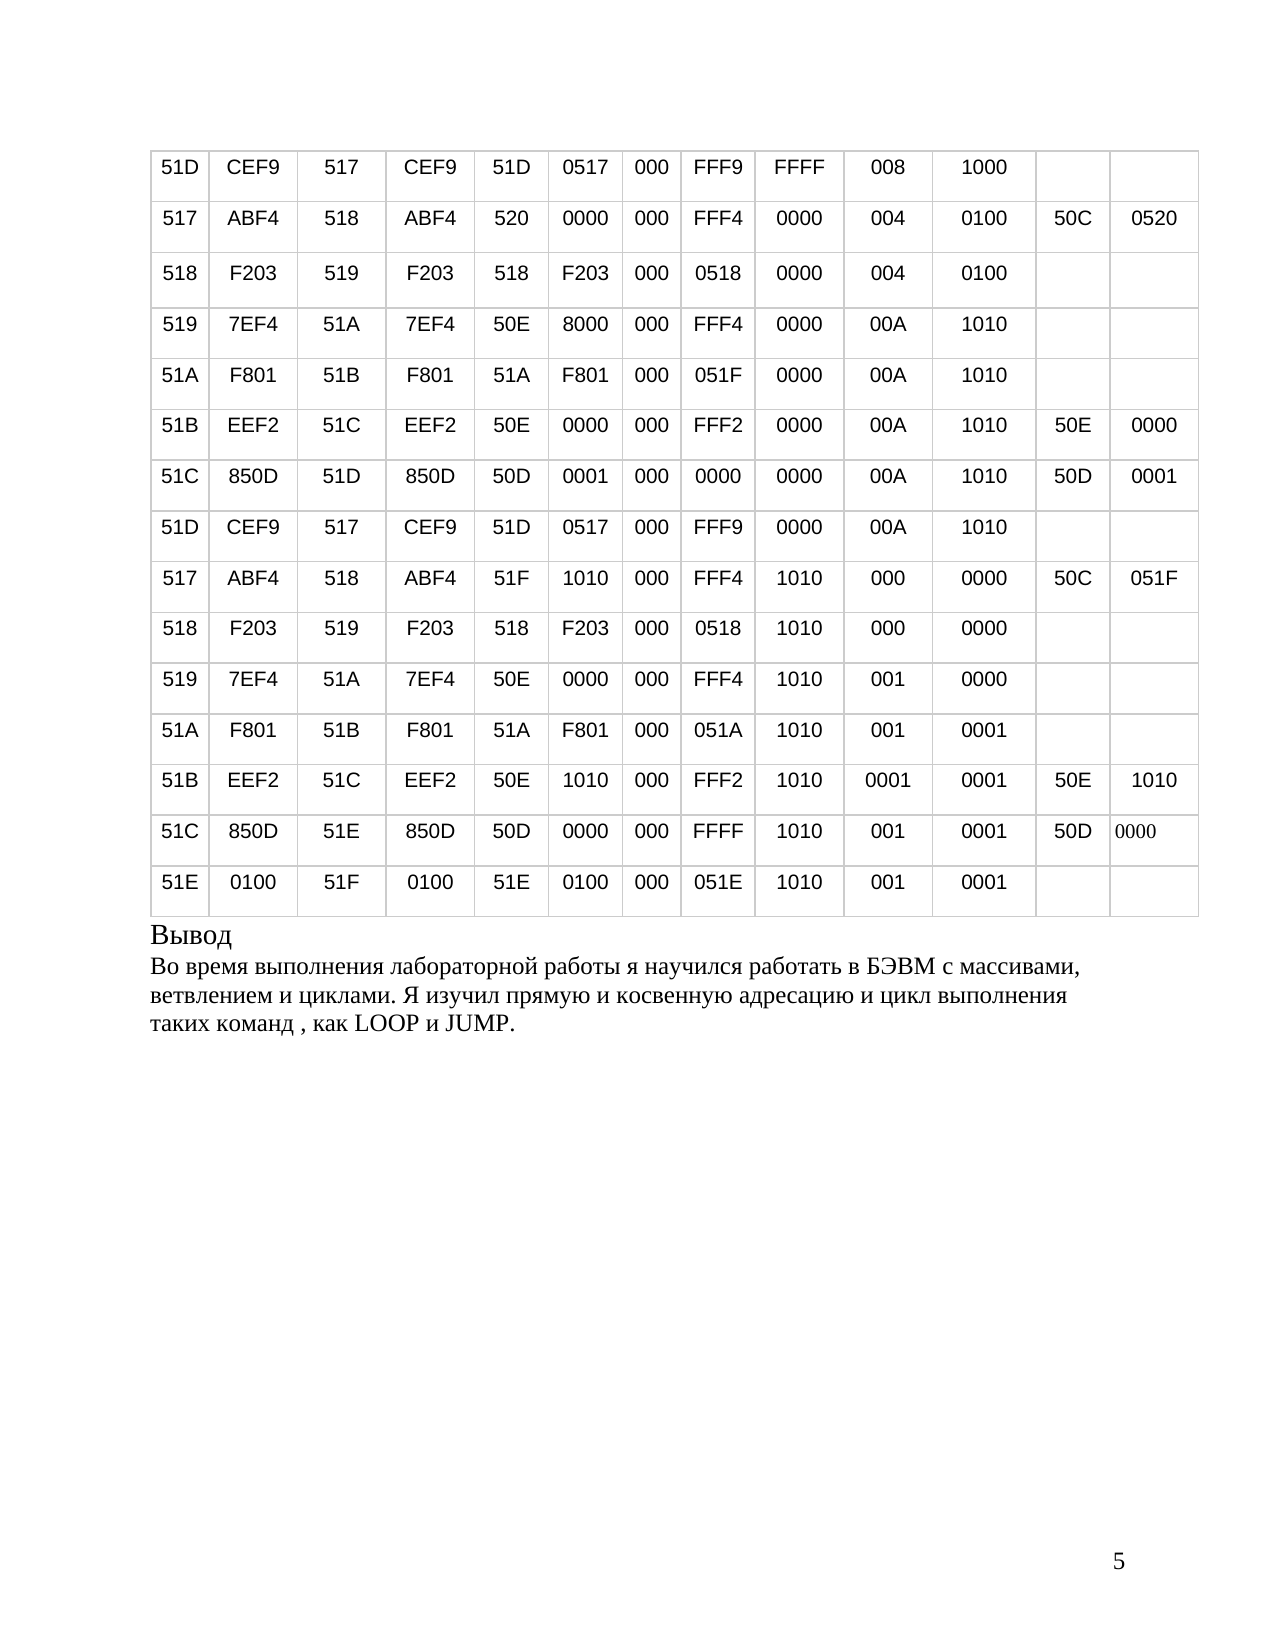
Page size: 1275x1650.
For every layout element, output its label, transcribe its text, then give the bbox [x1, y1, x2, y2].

table_cell 000 [623, 202, 680, 251]
table_cell 51F [475, 562, 548, 611]
table_cell 008 [845, 152, 932, 201]
table_cell 7EF4 [387, 309, 474, 358]
table_cell 1010 [933, 461, 1035, 510]
table_cell 1010 [933, 309, 1035, 358]
table_cell 50D [1037, 461, 1109, 510]
table_cell [1037, 253, 1109, 307]
table_cell 50E [475, 664, 548, 713]
table_cell F801 [549, 359, 622, 408]
table_cell 0520 [1111, 202, 1198, 251]
table_cell 850D [210, 816, 297, 865]
table_cell 51B [152, 410, 208, 459]
table_cell 850D [210, 461, 297, 510]
table_cell 000 [623, 867, 680, 916]
table_cell 0000 [549, 664, 622, 713]
table_cell [1111, 253, 1198, 307]
table_cell 1010 [756, 867, 843, 916]
table_cell 000 [623, 562, 680, 611]
table_cell 001 [845, 715, 932, 763]
table_cell CEF9 [210, 152, 297, 201]
table_cell 50C [1037, 202, 1109, 251]
text ветвлением и циклами. Я изучил прямую и косвенную адресацию и цикл выполнения таких команд , как LOOP и JUMP. [150, 980, 1125, 1037]
table_cell 0000 [756, 359, 843, 408]
table_cell [1037, 512, 1109, 561]
table_cell [1037, 309, 1109, 358]
table_cell 1010 [1111, 765, 1198, 814]
table_cell FFF4 [682, 309, 754, 358]
table_cell 00A [845, 410, 932, 459]
table_cell 000 [623, 359, 680, 408]
table_cell 51A [152, 715, 208, 763]
table_cell 518 [152, 613, 208, 662]
table_cell FFF9 [682, 512, 754, 561]
table_cell 51A [298, 664, 385, 713]
table_cell [1111, 715, 1198, 763]
table_cell [1037, 664, 1109, 713]
table_cell 51A [298, 309, 385, 358]
table_cell F801 [210, 715, 297, 763]
table_cell F203 [210, 613, 297, 662]
table_cell CEF9 [387, 512, 474, 561]
table_cell 00A [845, 461, 932, 510]
table_cell 0100 [549, 867, 622, 916]
table_cell 00A [845, 512, 932, 561]
table_cell 0000 [933, 664, 1035, 713]
table_cell [1111, 613, 1198, 662]
table_cell 0001 [933, 816, 1035, 865]
table_cell 000 [623, 765, 680, 814]
table_cell FFF4 [682, 562, 754, 611]
table_cell 517 [152, 202, 208, 251]
table_cell 519 [152, 664, 208, 713]
table_cell 1010 [549, 765, 622, 814]
table_cell [1037, 359, 1109, 408]
table_cell 1010 [756, 765, 843, 814]
table_cell 001 [845, 867, 932, 916]
table_cell 1010 [549, 562, 622, 611]
table_cell 519 [298, 613, 385, 662]
table_cell 000 [623, 664, 680, 713]
table_cell 51D [475, 152, 548, 201]
table_cell 000 [623, 253, 680, 307]
table_cell 0000 [933, 613, 1035, 662]
table_cell [1037, 152, 1109, 201]
table_cell 000 [623, 613, 680, 662]
table_cell 0001 [933, 715, 1035, 763]
table_cell EEF2 [210, 410, 297, 459]
table_cell 51B [298, 715, 385, 763]
table_cell 7EF4 [210, 309, 297, 358]
table_cell 00A [845, 359, 932, 408]
table_cell 0518 [682, 613, 754, 662]
table_cell [1037, 715, 1109, 763]
table_cell 51C [298, 410, 385, 459]
table_cell 000 [623, 816, 680, 865]
table_cell [1037, 613, 1109, 662]
table_cell 7EF4 [387, 664, 474, 713]
table_cell 0518 [682, 253, 754, 307]
table_cell [1037, 867, 1109, 916]
table_cell 001 [845, 816, 932, 865]
table_cell 004 [845, 253, 932, 307]
table_cell 51D [152, 512, 208, 561]
table_cell 50E [475, 309, 548, 358]
table_cell 1010 [756, 816, 843, 865]
table_cell 51A [152, 359, 208, 408]
table_cell 50D [1037, 816, 1109, 865]
table_cell 000 [623, 309, 680, 358]
table_cell 0001 [1111, 461, 1198, 510]
table_cell 51C [298, 765, 385, 814]
table_cell 0001 [845, 765, 932, 814]
table_cell 0100 [210, 867, 297, 916]
table_cell 0000 [933, 562, 1035, 611]
table_cell 004 [845, 202, 932, 251]
table_cell FFF2 [682, 410, 754, 459]
table_cell [1111, 867, 1198, 916]
table_cell 1010 [933, 359, 1035, 408]
table_cell 0000 [682, 461, 754, 510]
table_cell 0001 [933, 867, 1035, 916]
table_cell 50E [475, 410, 548, 459]
table_cell 50E [1037, 410, 1109, 459]
table_cell CEF9 [210, 512, 297, 561]
table_cell 0000 [756, 461, 843, 510]
table_cell 000 [623, 152, 680, 201]
table_cell 517 [152, 562, 208, 611]
table_cell 0517 [549, 152, 622, 201]
table_cell 0001 [933, 765, 1035, 814]
table_cell 518 [475, 613, 548, 662]
table_cell 000 [845, 562, 932, 611]
table_cell 50D [475, 816, 548, 865]
table_cell 000 [845, 613, 932, 662]
table_cell 518 [152, 253, 208, 307]
table_cell 000 [623, 461, 680, 510]
table_cell F203 [387, 253, 474, 307]
table_cell 000 [623, 512, 680, 561]
table_cell 519 [152, 309, 208, 358]
table_cell ABF4 [387, 202, 474, 251]
table_cell 520 [475, 202, 548, 251]
table_cell 51E [475, 867, 548, 916]
table_cell 1010 [756, 664, 843, 713]
table_cell FFFF [756, 152, 843, 201]
table_cell F801 [210, 359, 297, 408]
table_cell F203 [210, 253, 297, 307]
table_cell 0517 [549, 512, 622, 561]
table_cell 00A [845, 309, 932, 358]
table_cell 051A [682, 715, 754, 763]
table_cell ABF4 [210, 562, 297, 611]
table_cell F203 [549, 613, 622, 662]
table_cell 51D [475, 512, 548, 561]
table_cell 001 [845, 664, 932, 713]
table_cell 0001 [549, 461, 622, 510]
table_cell 51B [298, 359, 385, 408]
table_cell F203 [387, 613, 474, 662]
table_cell 0100 [933, 202, 1035, 251]
table_cell 0100 [933, 253, 1035, 307]
table_cell 518 [298, 202, 385, 251]
table_cell FFF4 [682, 664, 754, 713]
table_cell 1000 [933, 152, 1035, 201]
table_cell 1010 [756, 562, 843, 611]
table_cell 1010 [933, 410, 1035, 459]
table_cell 0000 [756, 253, 843, 307]
table_cell F801 [549, 715, 622, 763]
table_cell 051F [682, 359, 754, 408]
table_cell [1111, 309, 1198, 358]
table_cell CEF9 [387, 152, 474, 201]
table_cell [1111, 512, 1198, 561]
table_cell 000 [623, 410, 680, 459]
table_cell 0000 [756, 309, 843, 358]
table_cell 0000 [1111, 410, 1198, 459]
table_cell 0100 [387, 867, 474, 916]
table_cell EEF2 [387, 410, 474, 459]
table_cell EEF2 [387, 765, 474, 814]
table_cell [1111, 664, 1198, 713]
table_cell 50E [475, 765, 548, 814]
text Вывод Во время выполнения лабораторной работы я научился работать в БЭВМ с массивами, [150, 917, 1125, 980]
table_cell FFFF [682, 816, 754, 865]
table_cell 1010 [756, 715, 843, 763]
table_cell 000 [623, 715, 680, 763]
table_cell 50E [1037, 765, 1109, 814]
table_cell 51A [475, 359, 548, 408]
table_cell 850D [387, 816, 474, 865]
table_cell 51A [475, 715, 548, 763]
table_cell 51E [152, 867, 208, 916]
table_cell 1010 [756, 613, 843, 662]
table_cell 518 [475, 253, 548, 307]
table_cell 0000 [549, 202, 622, 251]
table_cell 51C [152, 461, 208, 510]
table_cell 51D [152, 152, 208, 201]
table_cell 0000 [756, 410, 843, 459]
table_cell FFF9 [682, 152, 754, 201]
table_cell 0000 [756, 202, 843, 251]
table_cell F801 [387, 715, 474, 763]
table_cell 051E [682, 867, 754, 916]
table_cell 50D [475, 461, 548, 510]
table_cell 51F [298, 867, 385, 916]
table_cell ABF4 [210, 202, 297, 251]
table_cell 850D [387, 461, 474, 510]
table_cell 0000 [1111, 816, 1198, 865]
table_cell [1111, 152, 1198, 201]
table_cell 51E [298, 816, 385, 865]
table_cell 51B [152, 765, 208, 814]
table_cell 518 [298, 562, 385, 611]
table_cell F801 [387, 359, 474, 408]
table_cell 517 [298, 512, 385, 561]
table_cell [1111, 359, 1198, 408]
table_cell ABF4 [387, 562, 474, 611]
table_cell 519 [298, 253, 385, 307]
table_cell FFF2 [682, 765, 754, 814]
table_cell 51D [298, 461, 385, 510]
table_cell 1010 [933, 512, 1035, 561]
table_cell 0000 [549, 410, 622, 459]
table_cell 517 [298, 152, 385, 201]
table_cell 0000 [756, 512, 843, 561]
table_cell EEF2 [210, 765, 297, 814]
table_cell 50C [1037, 562, 1109, 611]
table_cell 8000 [549, 309, 622, 358]
table_cell 51C [152, 816, 208, 865]
table_cell FFF4 [682, 202, 754, 251]
table_cell 7EF4 [210, 664, 297, 713]
table_cell 0000 [549, 816, 622, 865]
table_cell F203 [549, 253, 622, 307]
table_cell 051F [1111, 562, 1198, 611]
